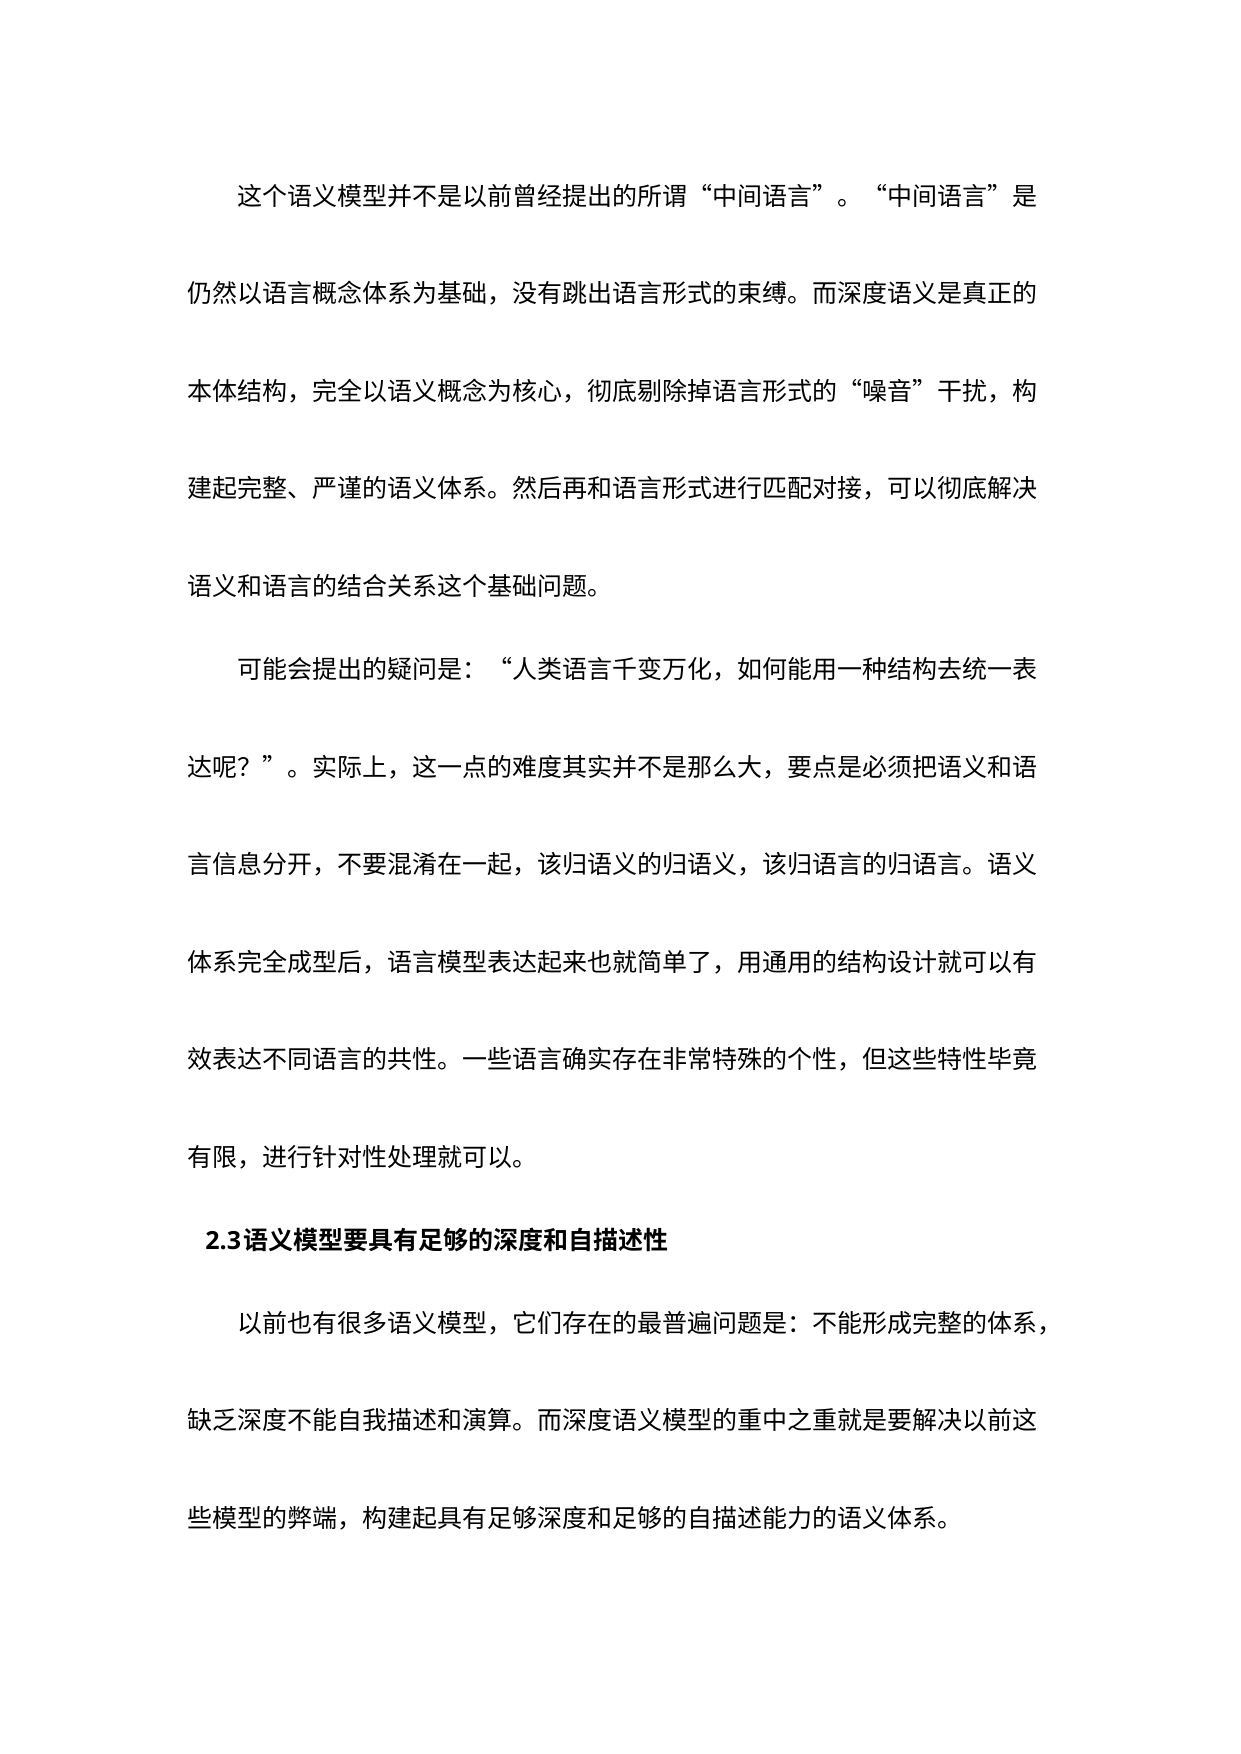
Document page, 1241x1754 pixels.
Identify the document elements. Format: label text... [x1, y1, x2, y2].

text 以前也有很多语义模型，它们存在的最普遍问题是：不能形成完整的体系，缺乏深度不能自我描述和演算。而深度语义模型的重中之重就是要解决以前这些模型的弊端，构建起具有足够深度和足够的自描述能力的语义体系。 [187, 1289, 1053, 1549]
subtitle 语义模型要具有足够的深度和自描述性 [205, 1206, 1053, 1271]
text 这个语义模型并不是以前曾经提出的所谓“中间语言”。“中间语言”是仍然以语言概念体系为基础，没有跳出语言形式的束缚。而深度语义是真正的本体结构，完全以语义概念为核心，彻底剔除掉语言形式的“噪音”干扰，构建起完整、严谨的语义体系。然后再和语言形式进行匹配对接，可以彻底解决语义和语言的结合关系这个基础问题。 [187, 162, 1053, 617]
text 可能会提出的疑问是：“人类语言千变万化，如何能用一种结构去统一表达呢？”。实际上，这一点的难度其实并不是那么大，要点是必须把语义和语言信息分开，不要混淆在一起，该归语义的归语义，该归语言的归语言。语义体系完全成型后，语言模型表达起来也就简单了，用通用的结构设计就可以有效表达不同语言的共性。一些语言确实存在非常特殊的个性，但这些特性毕竟有限，进行针对性处理就可以。 [187, 635, 1053, 1188]
